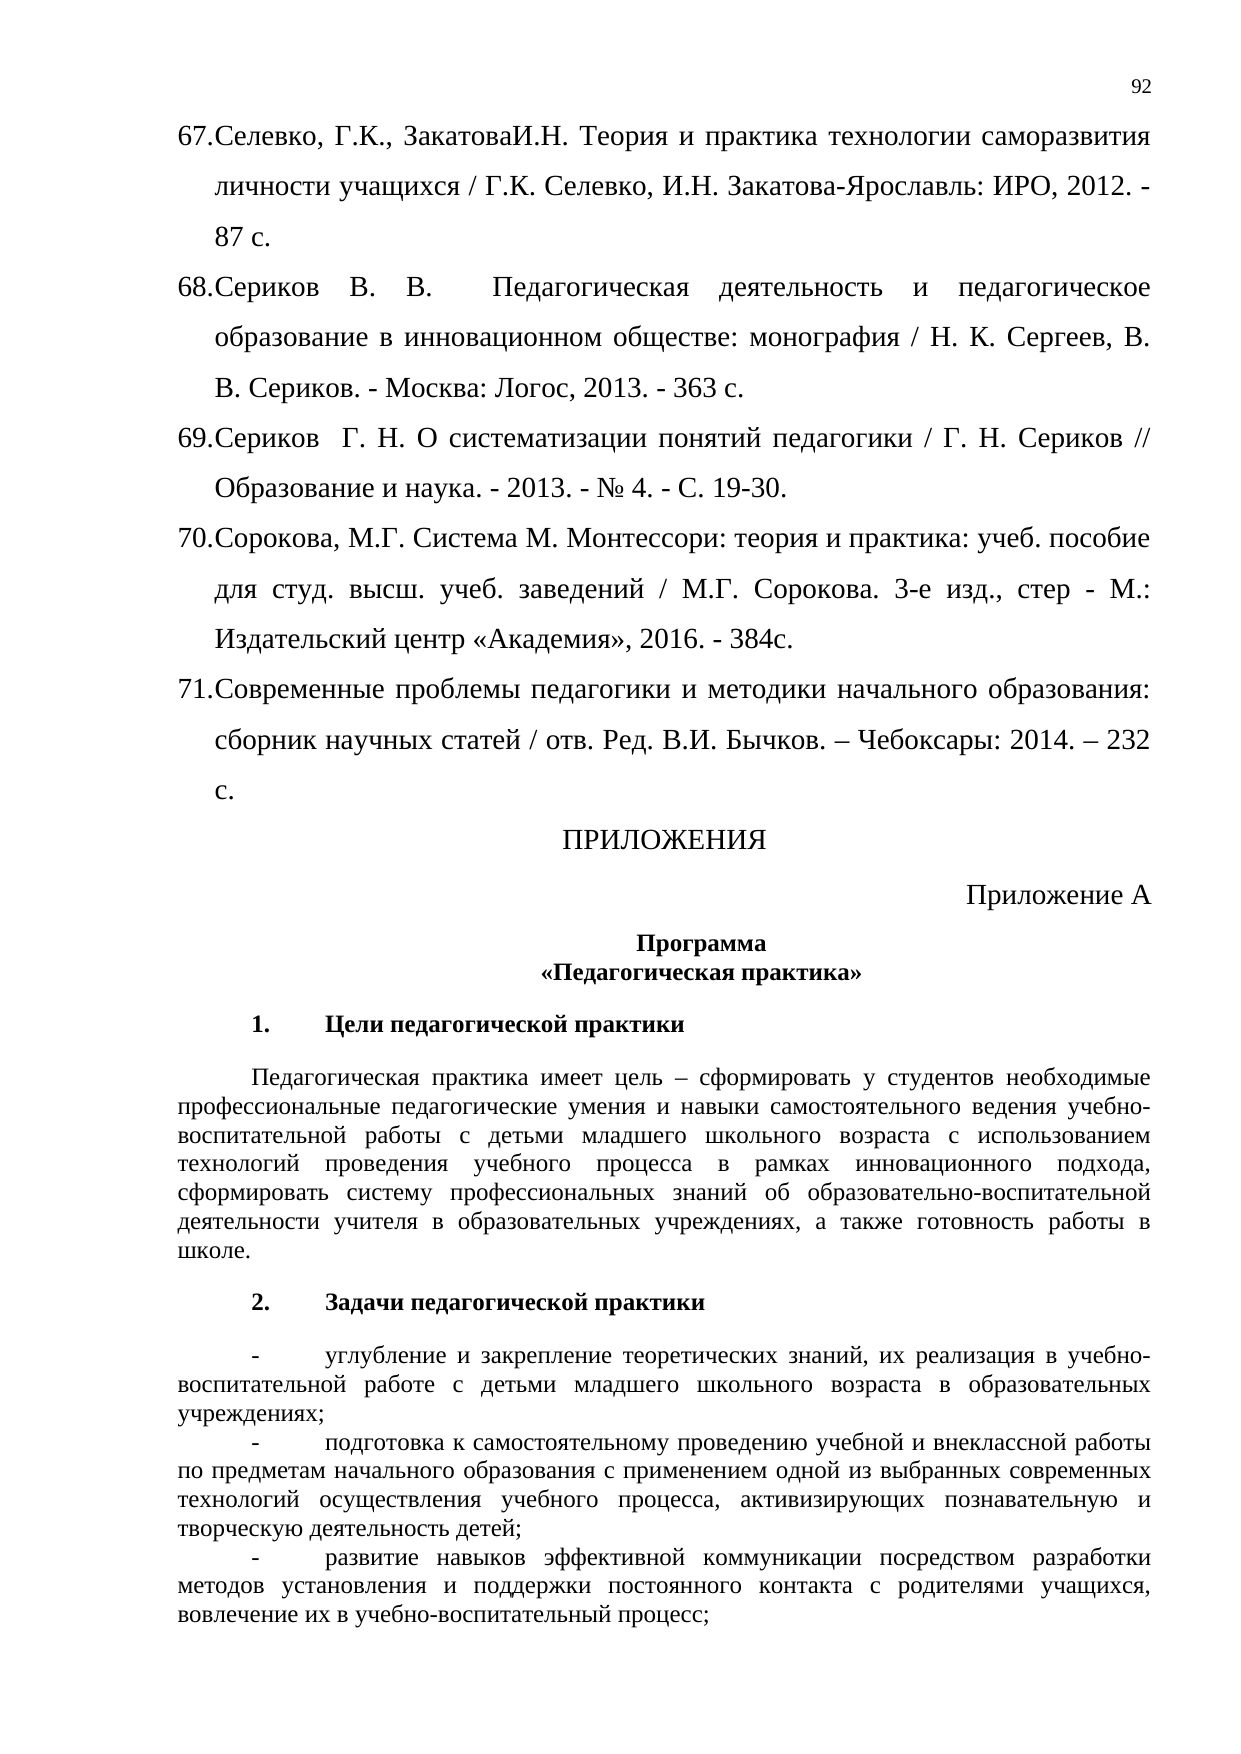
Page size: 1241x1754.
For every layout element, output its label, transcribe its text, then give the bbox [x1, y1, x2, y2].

text Программа [177, 928, 1152, 957]
text «Педагогическая практика» [177, 957, 1152, 985]
list Цели педагогической практики [177, 1009, 1152, 1038]
list Сериков В. В. Педагогическая деятельность и педагогическое образование в инновационном обществе: монография / Н. К. Сергеев, В. В. Сериков. - Москва: Логос, 2013. - 363 с. [177, 269, 1152, 403]
list Современные проблемы педагогики и методики начального образования: сборник научных статей / отв. Ред. В.И. Бычков. – Чебоксары: 2014. – 232 с. [177, 672, 1152, 806]
list углубление и закрепление теоретических знаний, их реализация в учебно-воспитательной работе с детьми младшего школьного возраста в образовательных учреждениях; [177, 1340, 1152, 1427]
list Сериков Г. Н. О систематизации понятий педагогики / Г. Н. Сериков // Образование и наука. - 2013. - № 4. - С. 19-30. [177, 420, 1152, 504]
text Приложение А [177, 877, 1152, 911]
subtitle ПРИЛОЖЕНИЯ [177, 822, 1152, 856]
text Педагогическая практика имеет цель – сформировать у студентов необходимые профессиональные педагогические умения и навыки самостоятельного ведения учебно-воспитательной работы с детьми младшего школьного возраста с использованием технологий проведения учебного процесса в рамках инновационного подхода, сформировать систему профессиональных знаний об образовательно-воспитательной деятельности учителя в образовательных учреждениях, а также готовность работы в школе. [177, 1062, 1152, 1263]
list развитие навыков эффективной коммуникации посредством разработки методов установления и поддержки постоянного контакта с родителями учащихся, вовлечение их в учебно-воспитательный процесс; [177, 1542, 1152, 1628]
list Сорокова, М.Г. Система М. Монтессори: теория и практика: учеб. пособие для студ. высш. учеб. заведений / М.Г. Сорокова. 3-е изд., стер - М.: Издательский центр «Академия», 2016. - 384с. [177, 521, 1152, 655]
list подготовка к самостоятельному проведению учебной и внеклассной работы по предметам начального образования с применением одной из выбранных современных технологий осуществления учебного процесса, активизирующих познавательную и творческую деятельность детей; [177, 1427, 1152, 1542]
list Задачи педагогической практики [177, 1287, 1152, 1316]
list Селевко, Г.К., ЗакатоваИ.Н. Теория и практика технологии саморазвития личности учащихся / Г.К. Селевко, И.Н. Закатова-Ярославль: ИРО, 2012. -87 с. [177, 118, 1152, 252]
